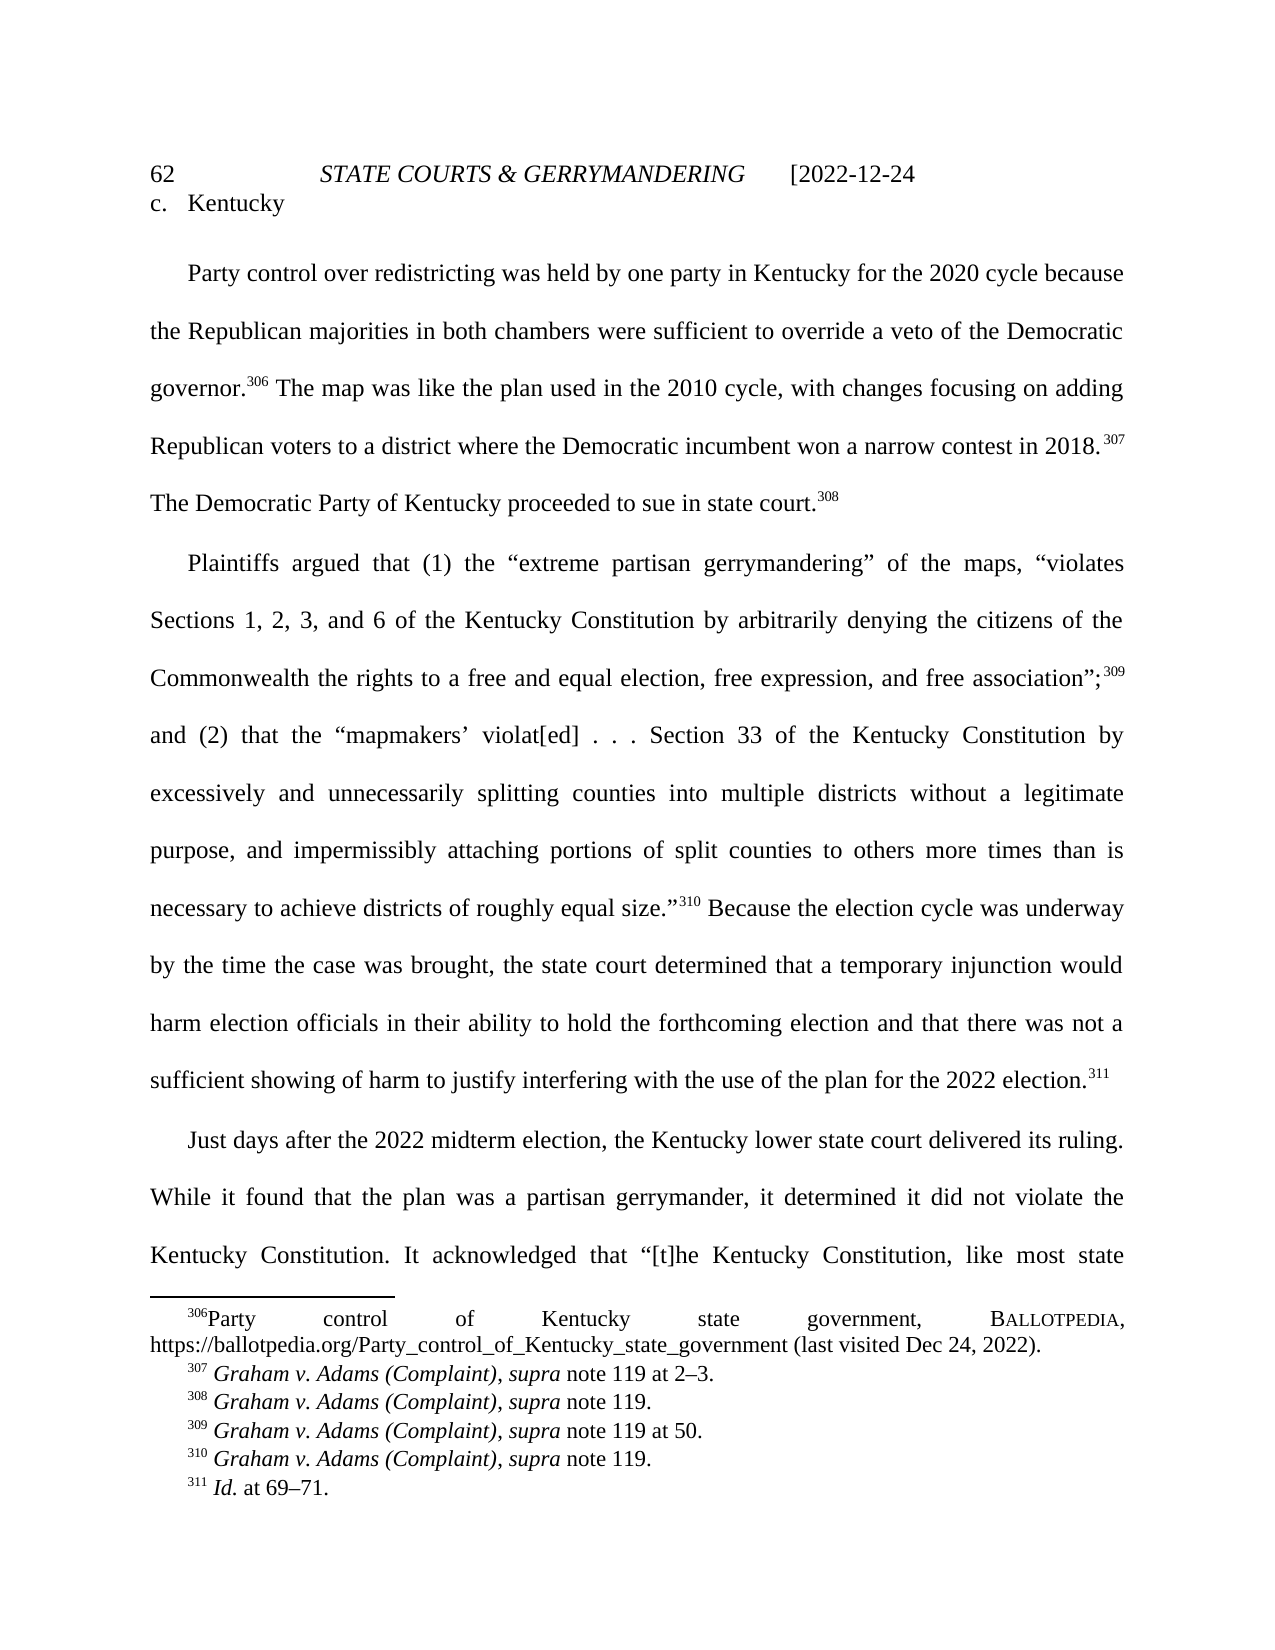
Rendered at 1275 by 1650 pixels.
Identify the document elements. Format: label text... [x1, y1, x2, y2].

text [150, 1125, 1125, 1269]
text Party control over redistricting was held by one party in Kentucky for the 2020 cycle because the Republican majorities in both chambers were sufficient to override a veto of the Democratic governor. The map was like the plan used in the 2010 cycle, with changes focusing on adding Republican voters to a district where the Democratic incumbent won a narrow contest in 2018. The Democratic Party of Kentucky proceeded to sue in state court. [150, 258, 1125, 517]
subtitle Kentucky [150, 188, 1125, 217]
text Plaintiffs argued that (1) the “extreme partisan gerrymandering” of the maps, “violates Sections 1, 2, 3, and 6 of the Kentucky Constitution by arbitrarily denying the citizens of the Commonwealth the rights to a free and equal election, free expression, and free association”; and (2) that the “mapmakers’ violat[ed] . . . Section 33 of the Kentucky Constitution by excessively and unnecessarily splitting counties into multiple districts without a legitimate purpose, and impermissibly attaching portions of split counties to others more times than is necessary to achieve districts of roughly equal size.” Because the election cycle was underway by the time the case was brought, the state court determined that a temporary injunction would harm election officials in their ability to hold the forthcoming election and that there was not a sufficient showing of harm to justify interfering with the use of the plan for the 2022 election. [150, 548, 1125, 1094]
